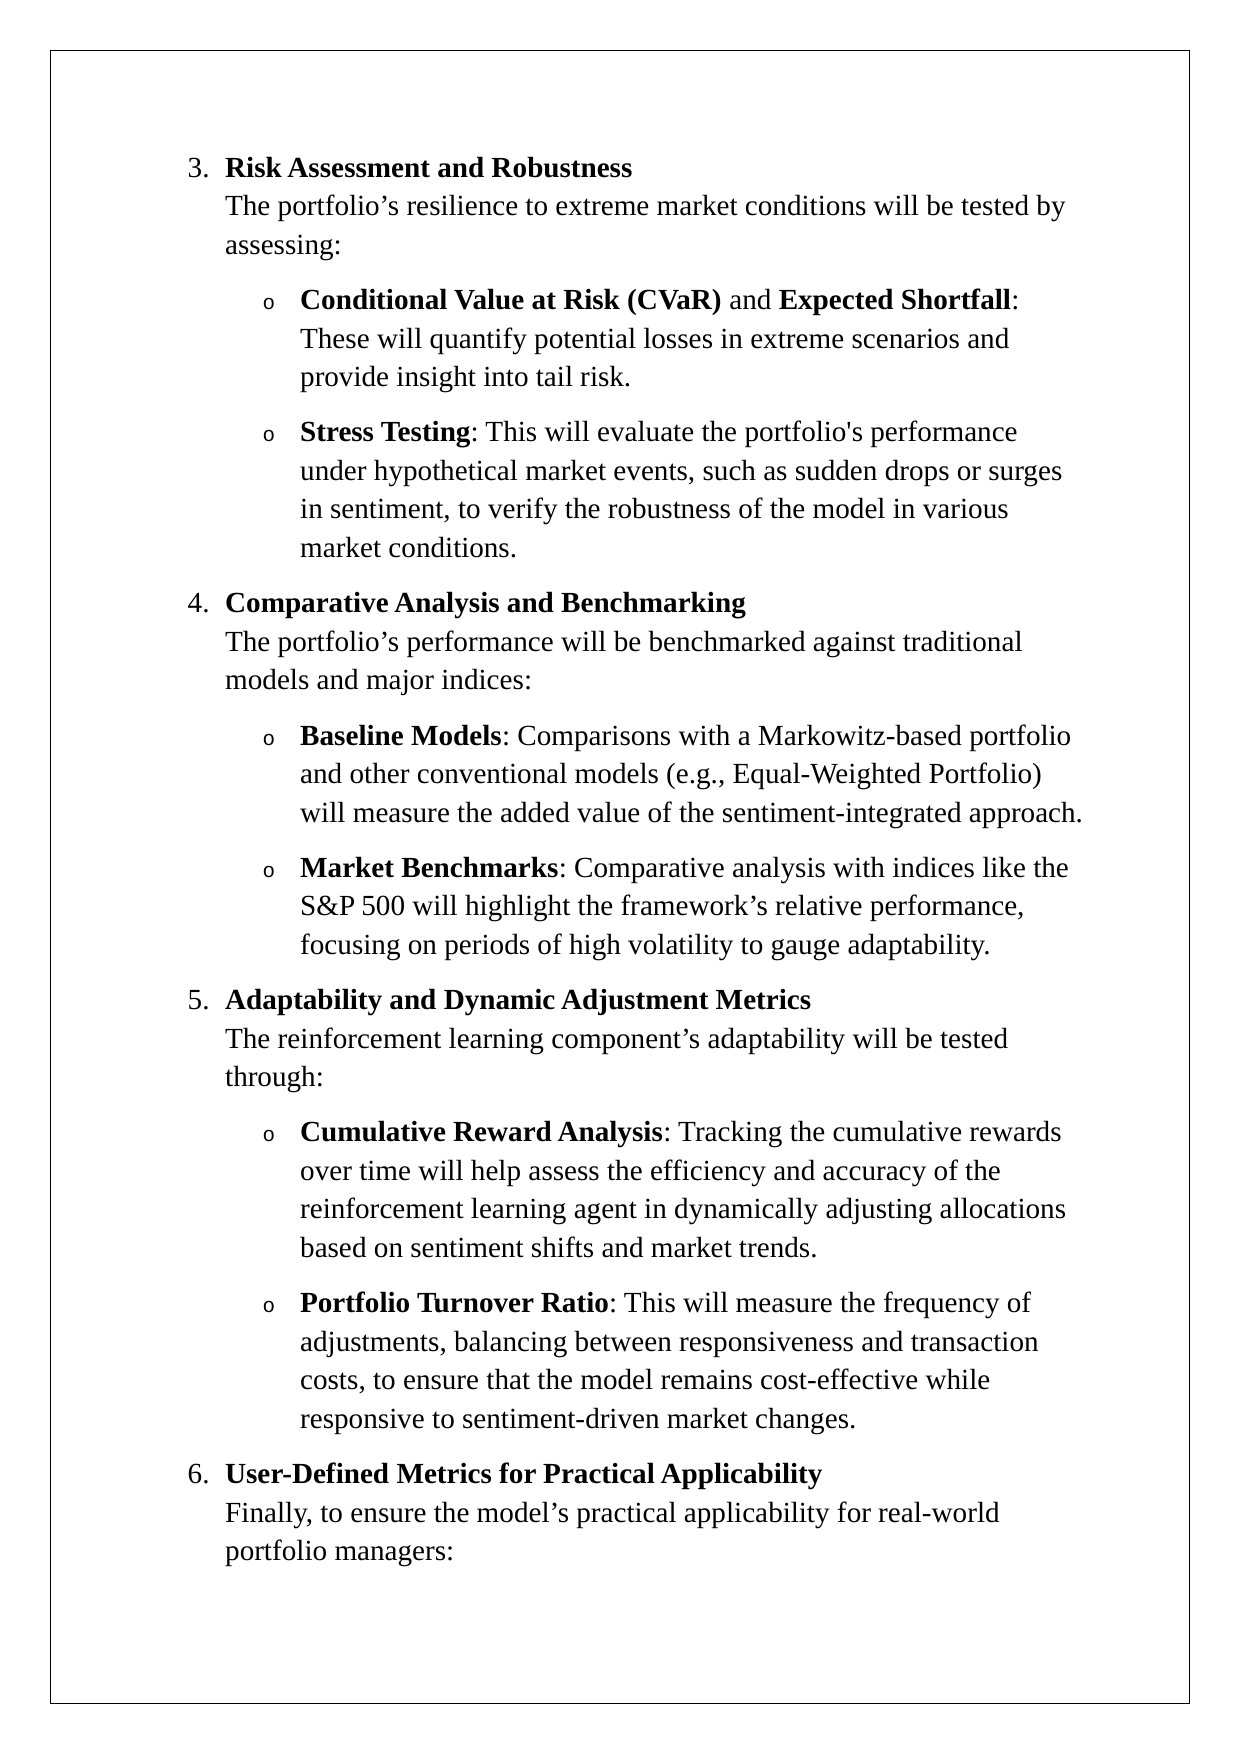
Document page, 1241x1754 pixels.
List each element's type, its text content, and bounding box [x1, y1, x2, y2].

list Comparative Analysis and Benchmarking The portfolio’s performance will be benchmarked against traditional models and major indices: [187, 585, 1090, 696]
list Stress Testing: This will evaluate the portfolio's performance under hypothetical market events, such as sudden drops or surges in sentiment, to verify the robustness of the model in various market conditions. [262, 414, 1090, 564]
list Adaptability and Dynamic Adjustment Metrics The reinforcement learning component’s adaptability will be tested through: [187, 982, 1090, 1093]
list Baseline Models: Comparisons with a Markowitz-based portfolio and other conventional models (e.g., Equal-Weighted Portfolio) will measure the added value of the sentiment-integrated approach. [262, 718, 1090, 828]
list Portfolio Turnover Ratio: This will measure the frequency of adjustments, balancing between responsiveness and transaction costs, to ensure that the model remains cost-effective while responsive to sentiment-driven market changes. [262, 1285, 1090, 1434]
list Cumulative Reward Analysis: Tracking the cumulative rewards over time will help assess the efficiency and accuracy of the reinforcement learning agent in dynamically adjusting allocations based on sentiment shifts and market trends. [262, 1114, 1090, 1264]
list Market Benchmarks: Comparative analysis with indices like the S&P 500 will highlight the framework’s relative performance, focusing on periods of high volatility to gauge adaptability. [262, 850, 1090, 961]
list Risk Assessment and Robustness The portfolio’s resilience to extreme market conditions will be tested by assessing: [187, 150, 1090, 261]
list User-Defined Metrics for Practical Applicability Finally, to ensure the model’s practical applicability for real-world portfolio managers: [187, 1456, 1090, 1567]
list Conditional Value at Risk (CVaR) and Expected Shortfall: These will quantify potential losses in extreme scenarios and provide insight into tail risk. [262, 282, 1090, 393]
